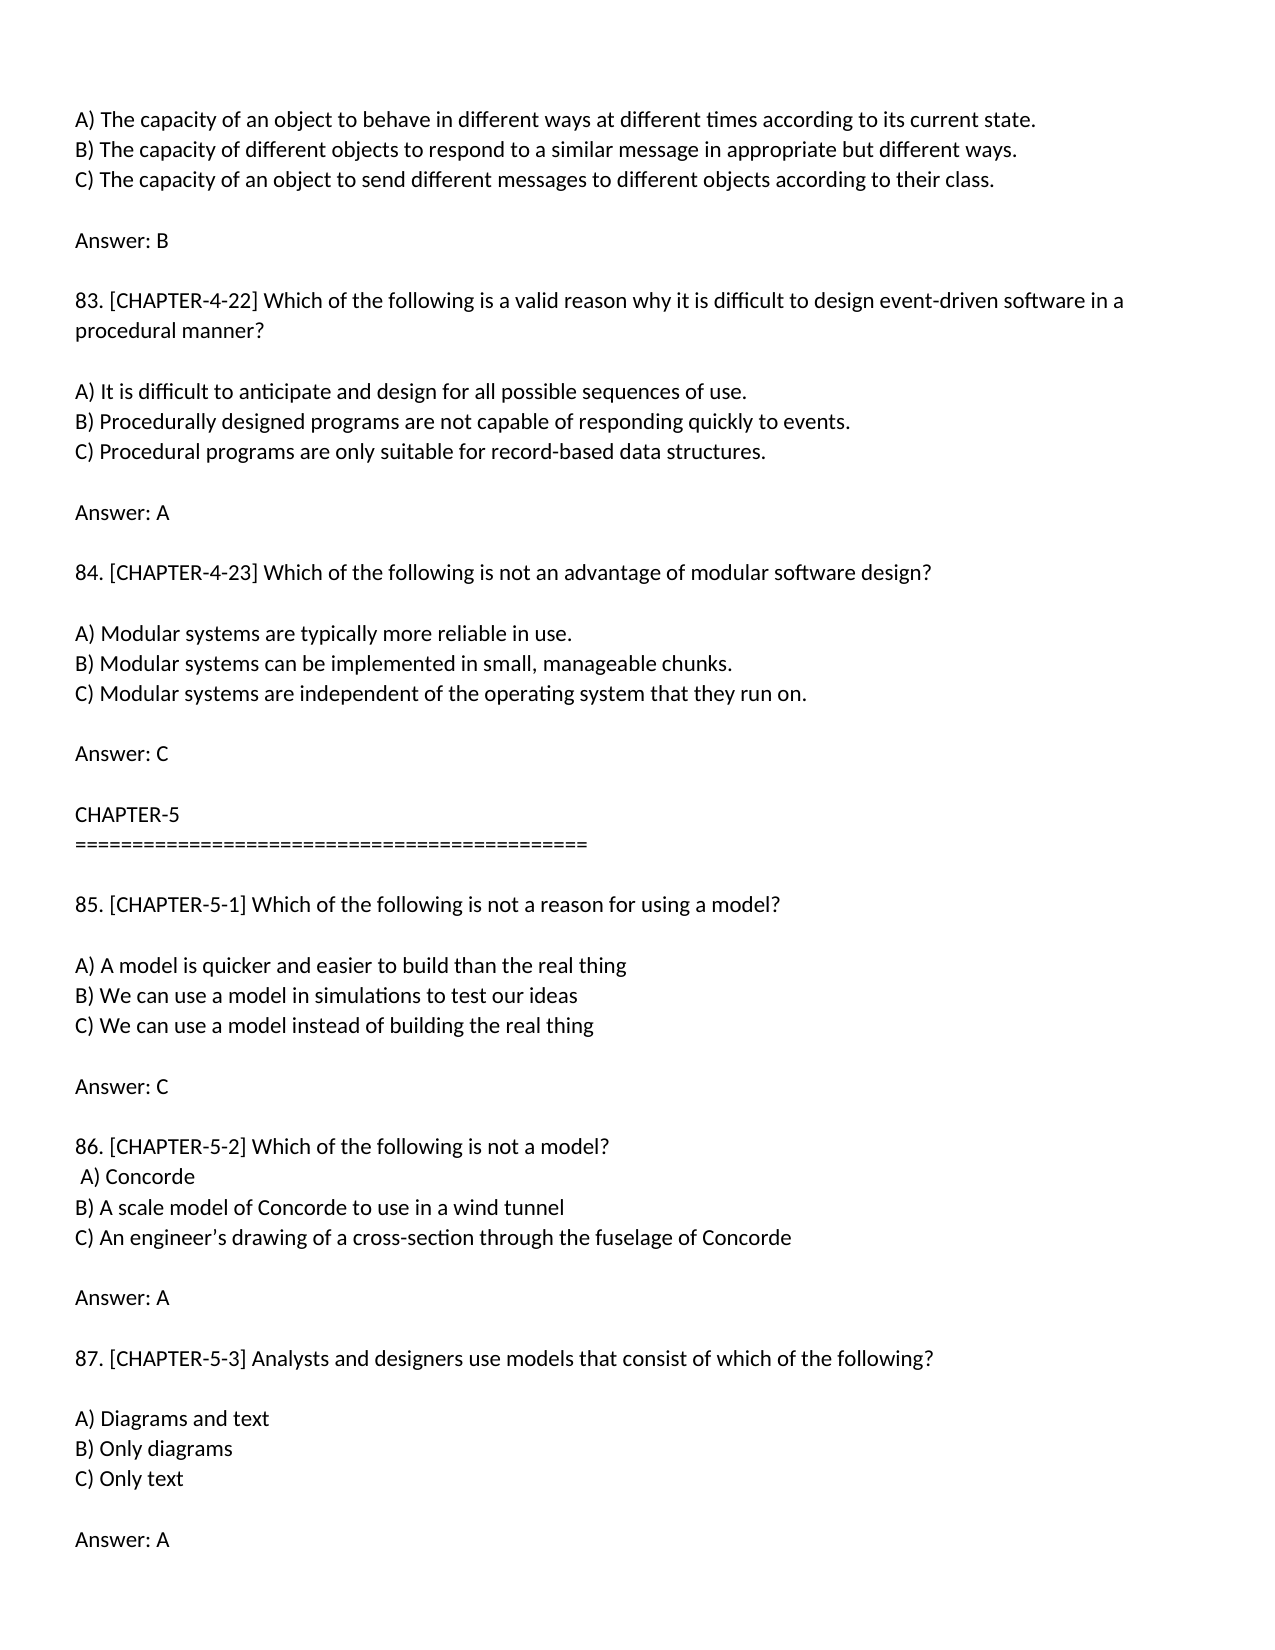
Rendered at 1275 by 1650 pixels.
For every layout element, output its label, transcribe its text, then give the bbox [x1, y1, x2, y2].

text Answer: C [75, 1072, 1200, 1100]
text B) Only diagrams [75, 1434, 1200, 1462]
text ============================================= [75, 830, 1200, 858]
text 86. [CHAPTER-5-2] Which of the following is not a model? [75, 1132, 1200, 1160]
text A) A model is quicker and easier to build than the real thing [75, 951, 1200, 979]
text C) We can use a model instead of building the real thing [75, 1011, 1200, 1039]
text C) Modular systems are independent of the operating system that they run on. [75, 679, 1200, 707]
text C) Procedural programs are only suitable for record-based data structures. [75, 437, 1200, 466]
text B) A scale model of Concorde to use in a wind tunnel [75, 1193, 1200, 1221]
text B) The capacity of different objects to respond to a similar message in appropriate but different ways. [75, 135, 1200, 163]
text 83. [CHAPTER-4-22] Which of the following is a valid reason why it is difficult to design event-driven software in a procedural manner? [75, 286, 1200, 345]
text C) An engineer’s drawing of a cross-section through the fuselage of Concorde [75, 1223, 1200, 1251]
text Answer: A [75, 1283, 1200, 1311]
text C) Only text [75, 1464, 1200, 1493]
text CHAPTER-5 [75, 800, 1200, 828]
text A) The capacity of an object to behave in different ways at different times according to its current state. [75, 105, 1200, 133]
text Answer: A [75, 498, 1200, 526]
text C) The capacity of an object to send different messages to different objects according to their class. [75, 166, 1200, 194]
text 84. [CHAPTER-4-23] Which of the following is not an advantage of modular software design? [75, 558, 1200, 586]
text A) Modular systems are typically more reliable in use. [75, 619, 1200, 647]
text B) Modular systems can be implemented in small, manageable chunks. [75, 649, 1200, 677]
text B) We can use a model in simulations to test our ideas [75, 981, 1200, 1009]
text A) Concorde [75, 1162, 1200, 1191]
text A) It is difficult to anticipate and design for all possible sequences of use. [75, 377, 1200, 405]
text 85. [CHAPTER-5-1] Which of the following is not a reason for using a model? [75, 891, 1200, 919]
text A) Diagrams and text [75, 1404, 1200, 1432]
text Answer: A [75, 1525, 1200, 1553]
text Answer: B [75, 226, 1200, 254]
text B) Procedurally designed programs are not capable of responding quickly to events. [75, 407, 1200, 435]
text 87. [CHAPTER-5-3] Analysts and designers use models that consist of which of the following? [75, 1344, 1200, 1372]
text Answer: C [75, 739, 1200, 768]
